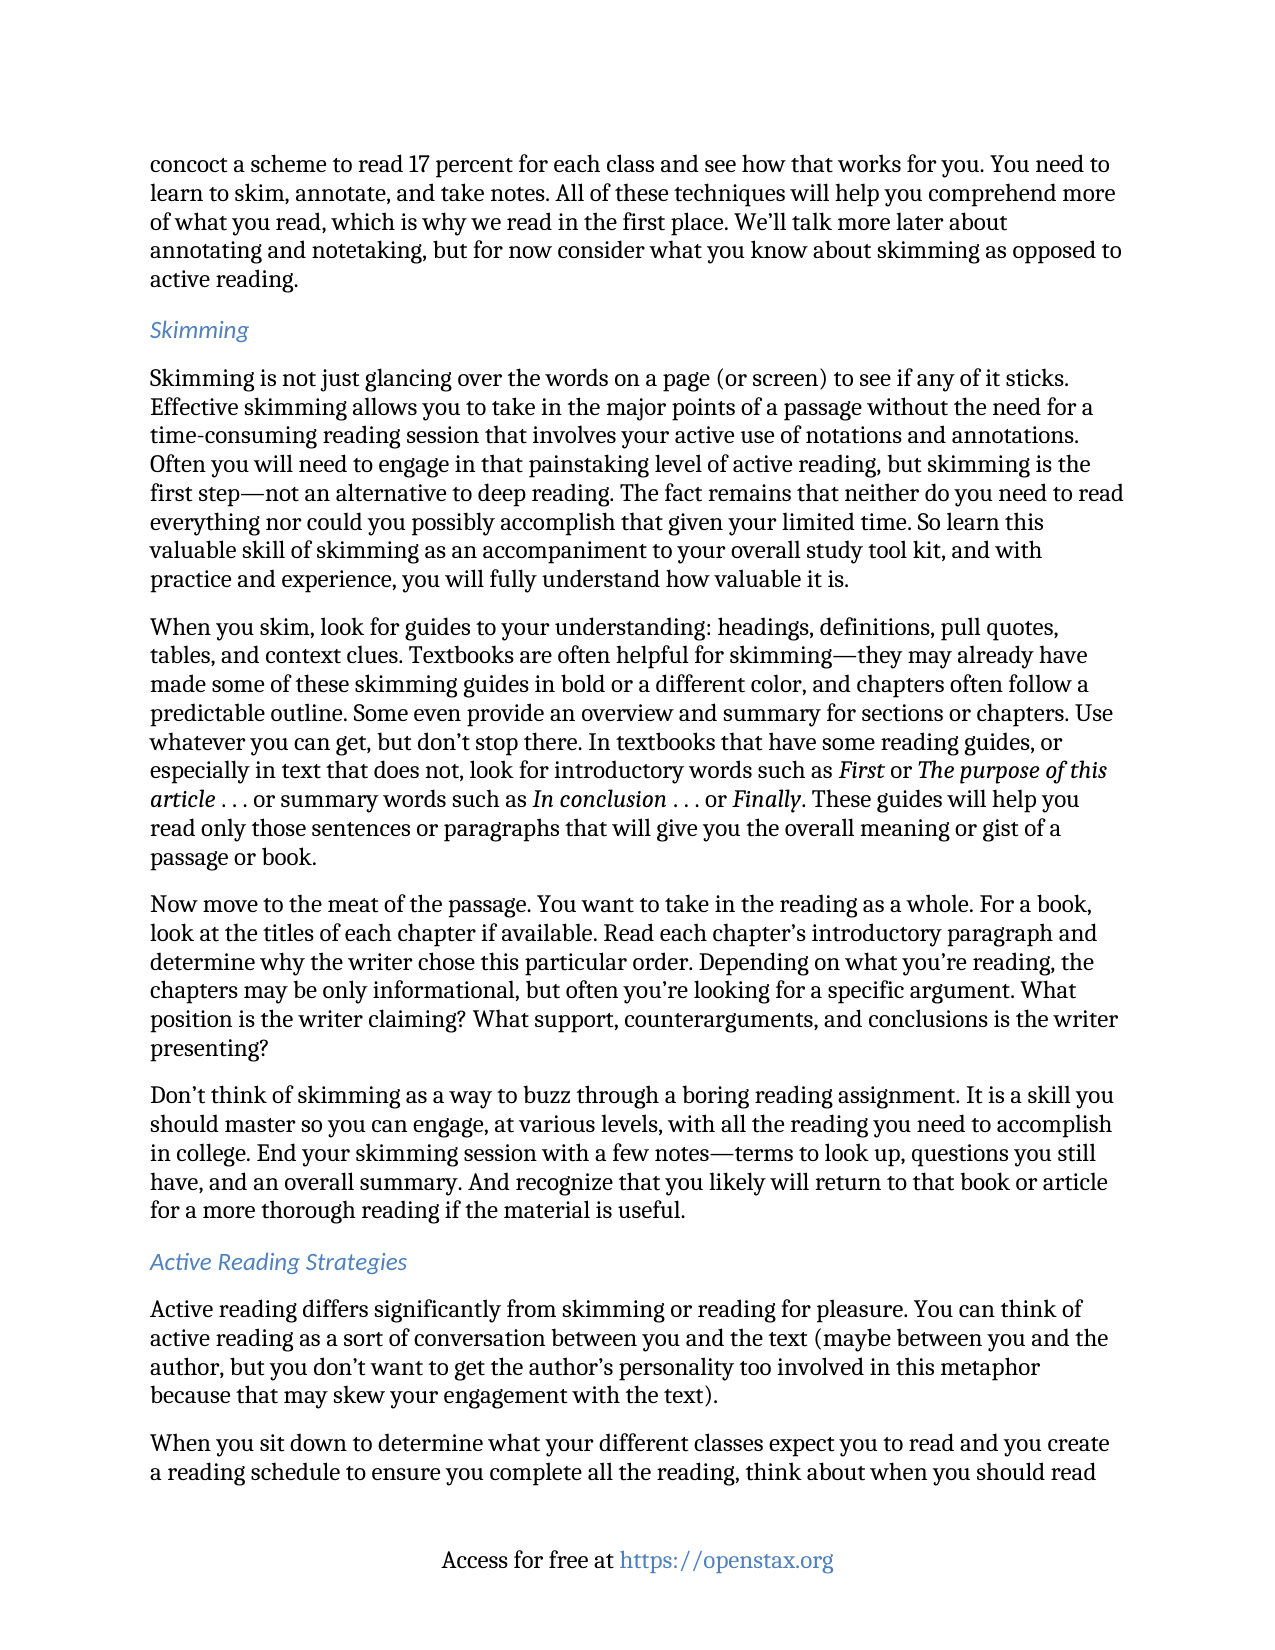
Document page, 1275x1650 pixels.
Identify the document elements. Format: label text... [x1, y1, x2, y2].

text Don’t think of skimming as a way to buzz through a boring reading assignment. It is a skill you should master so you can engage, at various levels, with all the reading you need to accomplish in college. End your skimming session with a few notes—terms to look up, questions you still have, and an overall summary. And recognize that you likely will return to that book or article for a more thorough reading if the material is useful. [150, 1081, 1125, 1225]
text Active reading differs significantly from skimming or reading for pleasure. You can think of active reading as a sort of conversation between you and the text (maybe between you and the author, but you don’t want to get the author’s personality too involved in this metaphor because that may skew your engagement with the text). [150, 1295, 1125, 1410]
subtitle Active Reading Strategies [150, 1246, 1125, 1276]
text When you skim, look for guides to your understanding: headings, definitions, pull quotes, tables, and context clues. Textbooks are often helpful for skimming—they may already have made some of these skimming guides in bold or a different color, and chapters often follow a predictable outline. Some even provide an overview and summary for sections or chapters. Use whatever you can get, but don’t stop there. In textbooks that have some reading guides, or especially in text that does not, look for introductory words such as First or The purpose of this article . . . or summary words such as In conclusion . . . or Finally. These guides will help you read only those sentences or paragraphs that will give you the overall meaning or gist of a passage or book. [150, 613, 1125, 871]
text Skimming is not just glancing over the words on a page (or screen) to see if any of it sticks. Effective skimming allows you to take in the major points of a passage without the need for a time-consuming reading session that involves your active use of notations and annotations. Often you will need to engage in that painstaking level of active reading, but skimming is the first step—not an alternative to deep reading. The fact remains that neither do you need to read everything nor could you possibly accomplish that given your limited time. So learn this valuable skill of skimming as an accompaniment to your overall study tool kit, and with practice and experience, you will fully understand how valuable it is. [150, 364, 1125, 594]
text Now move to the meat of the passage. You want to take in the reading as a whole. For a book, look at the titles of each chapter if available. Read each chapter’s introductory paragraph and determine why the writer chose this particular order. Depending on what you’re reading, the chapters may be only informational, but often you’re looking for a specific argument. What position is the writer claiming? What support, counterarguments, and conclusions is the writer presenting? [150, 890, 1125, 1063]
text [150, 150, 1125, 294]
subtitle Skimming [150, 314, 1125, 345]
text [150, 1429, 1125, 1486]
